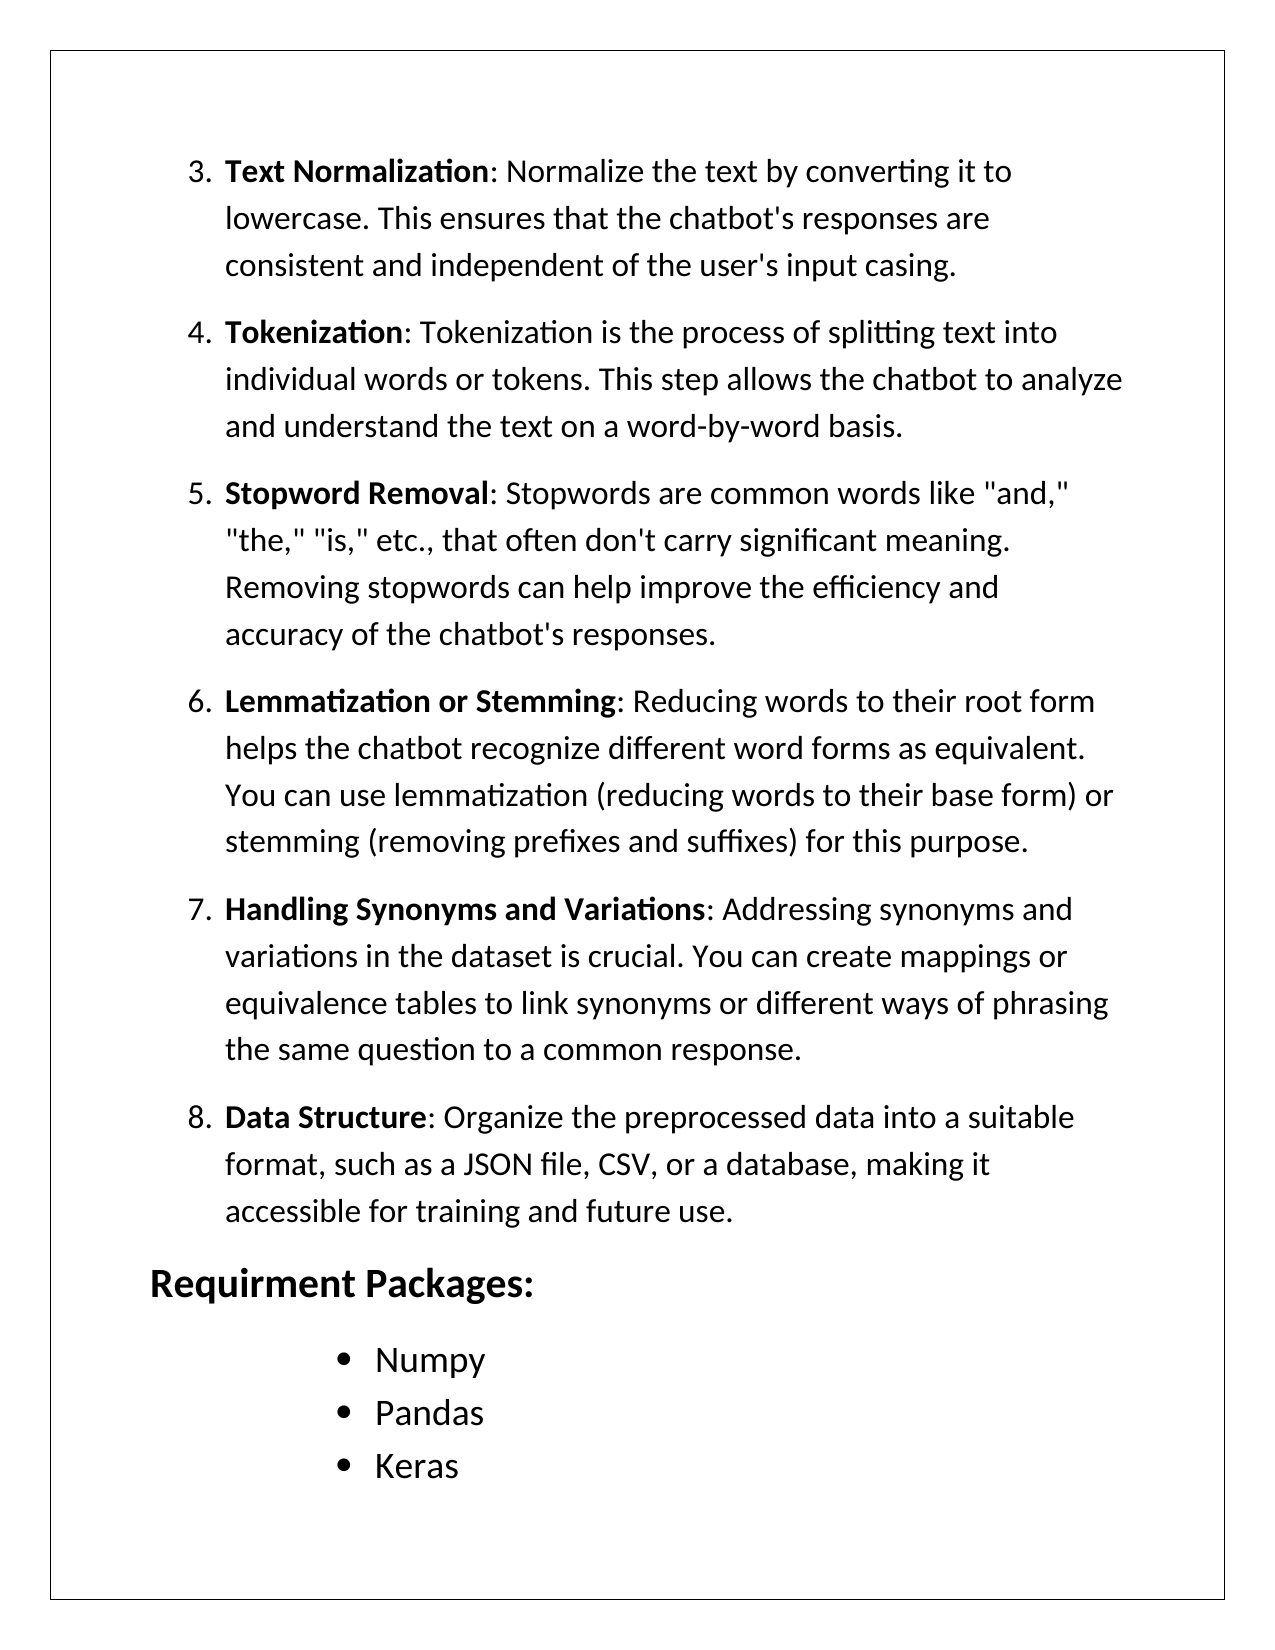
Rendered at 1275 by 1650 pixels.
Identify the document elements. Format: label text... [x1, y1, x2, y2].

list Data Structure: Organize the preprocessed data into a suitable format, such as a JSON file, CSV, or a database, making it accessible for training and future use. [187, 1096, 1125, 1230]
list Numpy [337, 1336, 1125, 1382]
list Handling Synonyms and Variations: Addressing synonyms and variations in the dataset is crucial. You can create mappings or equivalence tables to link synonyms or different ways of phrasing the same question to a common response. [187, 888, 1125, 1069]
text Requirment Packages: [150, 1257, 1125, 1308]
list Tokenization: Tokenization is the process of splitting text into individual words or tokens. This step allows the chatbot to analyze and understand the text on a word-by-word basis. [187, 311, 1125, 445]
list Keras [337, 1442, 1125, 1488]
list Text Normalization: Normalize the text by converting it to lowercase. This ensures that the chatbot's responses are consistent and independent of the user's input casing. [187, 150, 1125, 284]
list Lemmatization or Stemming: Reducing words to their root form helps the chatbot recognize different word forms as equivalent. You can use lemmatization (reducing words to their base form) or stemming (removing prefixes and suffixes) for this purpose. [187, 680, 1125, 861]
list Pandas [337, 1389, 1125, 1435]
list Stopword Removal: Stopwords are common words like "and," "the," "is," etc., that often don't carry significant meaning. Removing stopwords can help improve the efficiency and accuracy of the chatbot's responses. [187, 472, 1125, 653]
